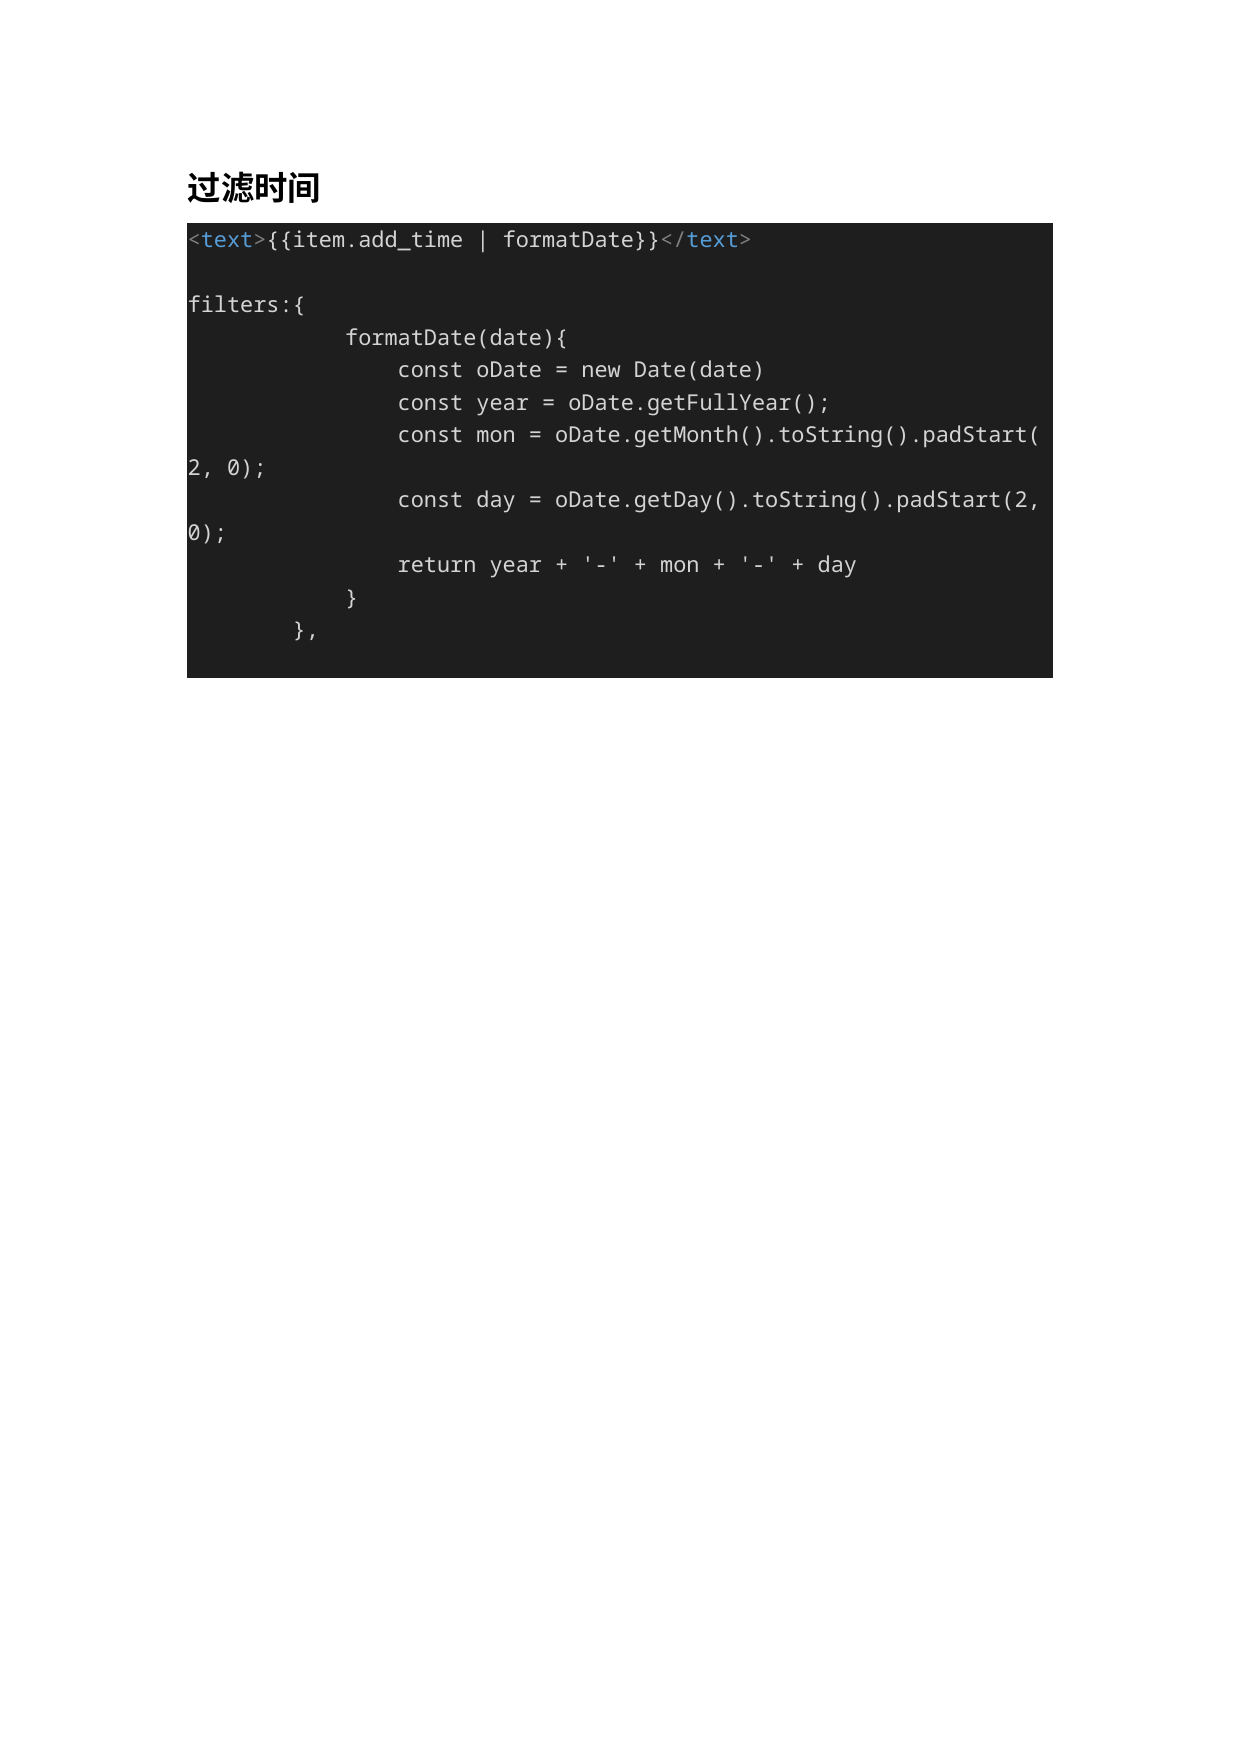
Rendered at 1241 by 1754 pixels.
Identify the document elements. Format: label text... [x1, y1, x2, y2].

text }, [187, 613, 1053, 645]
text const day = oDate.getDay().toString().padStart(2, 0); [187, 483, 1053, 548]
text const mon = oDate.getMonth().toString().padStart(2, 0); [187, 418, 1053, 483]
text const year = oDate.getFullYear(); [187, 385, 1053, 418]
text filters:{ [187, 288, 1053, 320]
text <text>{{item.add_time | formatDate}}</text> [187, 223, 1053, 255]
subtitle 过滤时间 [187, 162, 1053, 210]
text return year + '-' + mon + '-' + day [187, 548, 1053, 580]
text formatDate(date){ [187, 320, 1053, 353]
text } [187, 580, 1053, 613]
text const oDate = new Date(date) [187, 353, 1053, 385]
